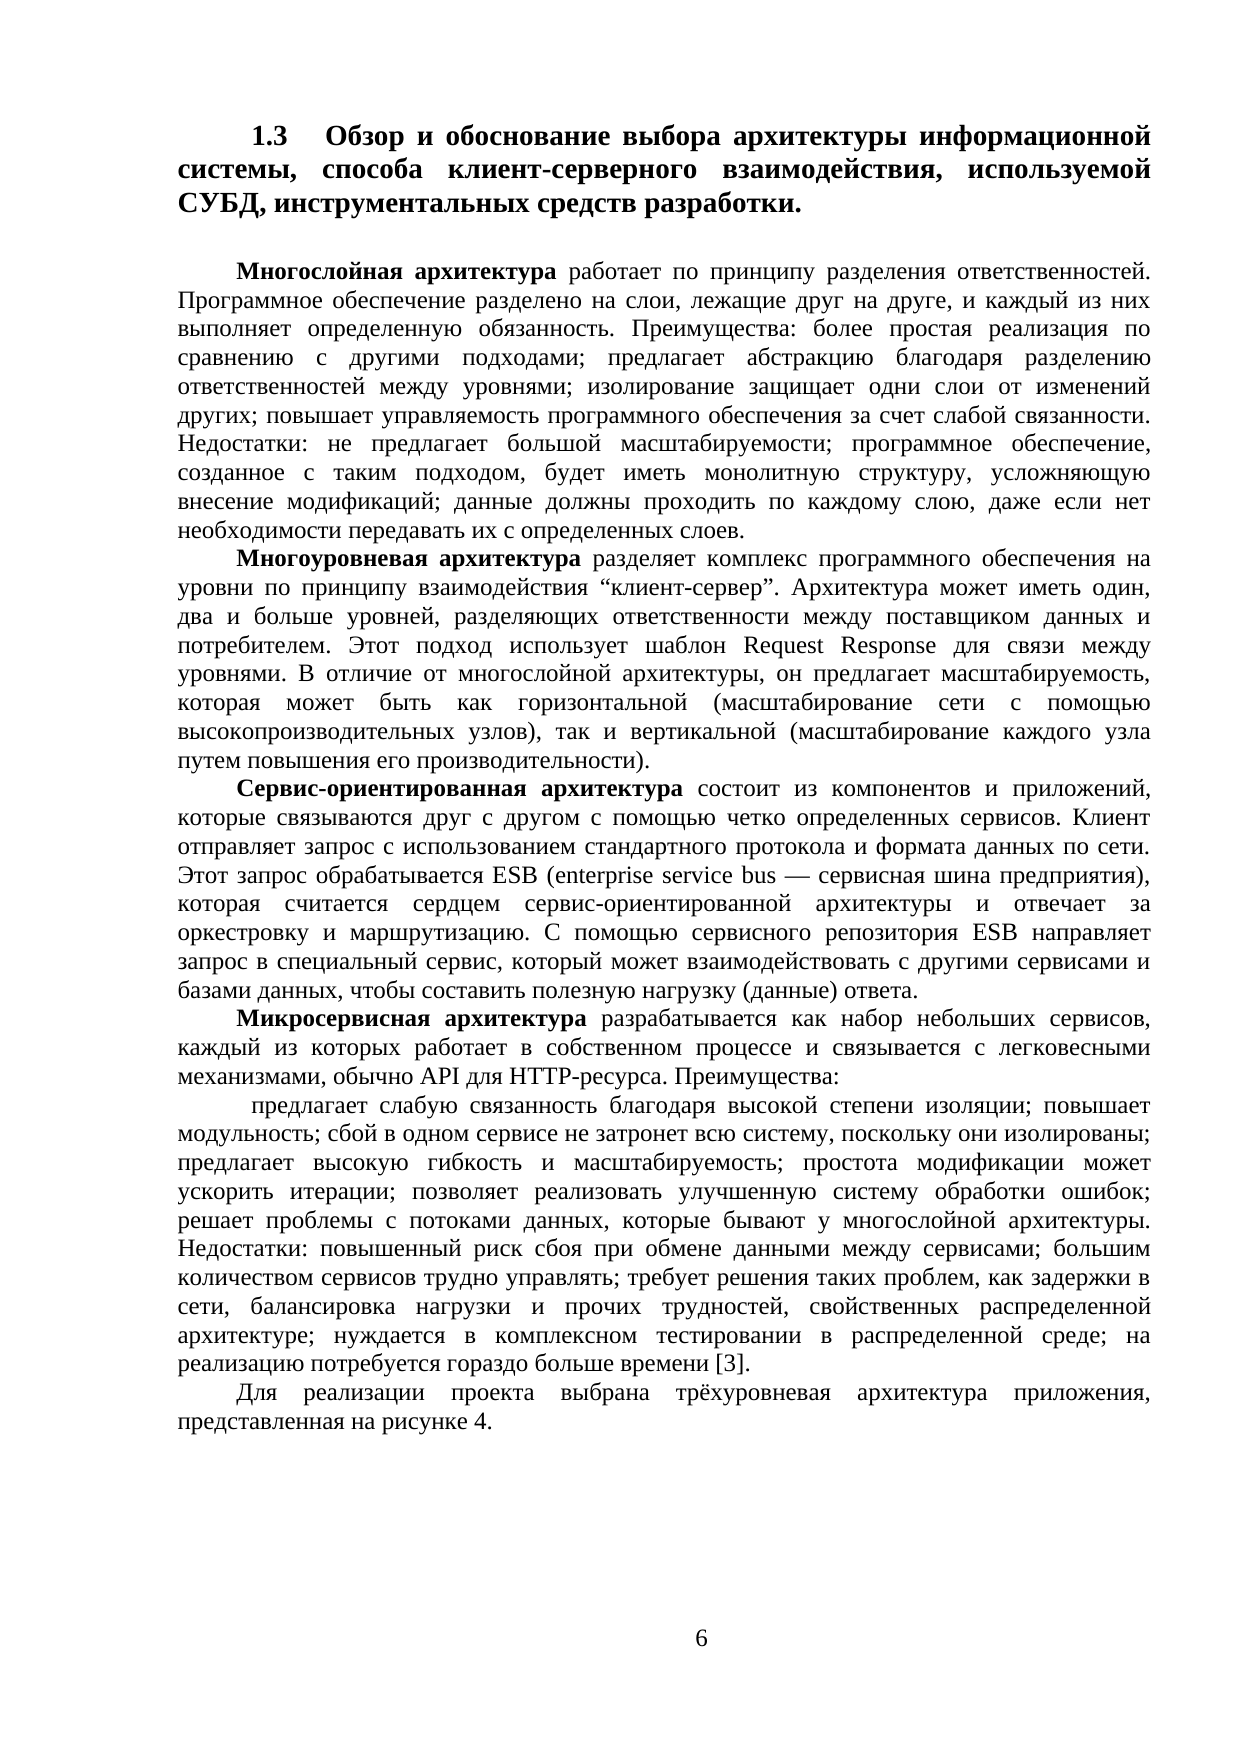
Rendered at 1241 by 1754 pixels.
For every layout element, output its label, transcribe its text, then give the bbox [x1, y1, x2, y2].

text Для реализации проекта выбрана трёхуровневая архитектура приложения, представленная на рисунке 4. [177, 1377, 1152, 1435]
text Многоуровневая архитектура разделяет комплекс программного обеспечения на уровни по принципу взаимодействия “клиент-сервер”. Архитектура может иметь один, два и больше уровней, разделяющих ответственности между поставщиком данных и потребителем. Этот подход использует шаблон Request Response для связи между уровнями. В отличие от многослойной архитектуры, он предлагает масштабируемость, которая может быть как горизонтальной (масштабирование сети с помощью высокопроизводительных узлов), так и вертикальной (масштабирование каждого узла путем повышения его производительности). [177, 543, 1152, 773]
text Многослойная архитектура работает по принципу разделения ответственностей. Программное обеспечение разделено на слои, лежащие друг на друге, и каждый из них выполняет определенную обязанность. Преимущества: более простая реализация по сравнению с другими подходами; предлагает абстракцию благодаря разделению ответственностей между уровнями; изолирование защищает одни слои от изменений других; повышает управляемость программного обеспечения за счет слабой связанности. Недостатки: не предлагает большой масштабируемости; программное обеспечение, созданное с таким подходом, будет иметь монолитную структуру, усложняющую внесение модификаций; данные должны проходить по каждому слою, даже если нет необходимости передавать их с определенных слоев. [177, 256, 1152, 543]
text предлагает слабую связанность благодаря высокой степени изоляции; повышает модульность; cбой в одном сервисе не затронет всю систему, поскольку они изолированы; предлагает высокую гибкость и масштабируемость; простота модификации может ускорить итерации; позволяет реализовать улучшенную систему обработки ошибок; решает проблемы с потоками данных, которые бывают у многослойной архитектуры. Недостатки: повышенный риск сбоя при обмене данными между сервисами; большим количеством сервисов трудно управлять; требует решения таких проблем, как задержки в сети, балансировка нагрузки и прочих трудностей, свойственных распределенной архитектуре; нуждается в комплексном тестировании в распределенной среде; на реализацию потребуется гораздо больше времени [3]. [177, 1090, 1152, 1377]
text Mикросервисная архитектура разрабатывается как набор небольших сервисов, каждый из которых работает в собственном процессе и связывается с легковесными механизмами, обычно API для HTTP-ресурса. Преимущества: [177, 1003, 1152, 1090]
subtitle Обзор и обоснование выбора архитектуры информационной системы, способа клиент-серверного взаимодействия, используемой СУБД, инструментальных средств разработки. [177, 118, 1152, 219]
text Сервис-ориентированная архитектура состоит из компонентов и приложений, которые связываются друг с другом с помощью четко определенных сервисов. Клиент отправляет запрос с использованием стандартного протокола и формата данных по сети. Этот запрос обрабатывается ESB (enterprise service bus — сервисная шина предприятия), которая считается сердцем сервис-ориентированной архитектуры и отвечает за оркестровку и маршрутизацию. С помощью сервисного репозитория ESB направляет запрос в специальный сервис, который может взаимодействовать с другими сервисами и базами данных, чтобы составить полезную нагрузку (данные) ответа. [177, 773, 1152, 1003]
